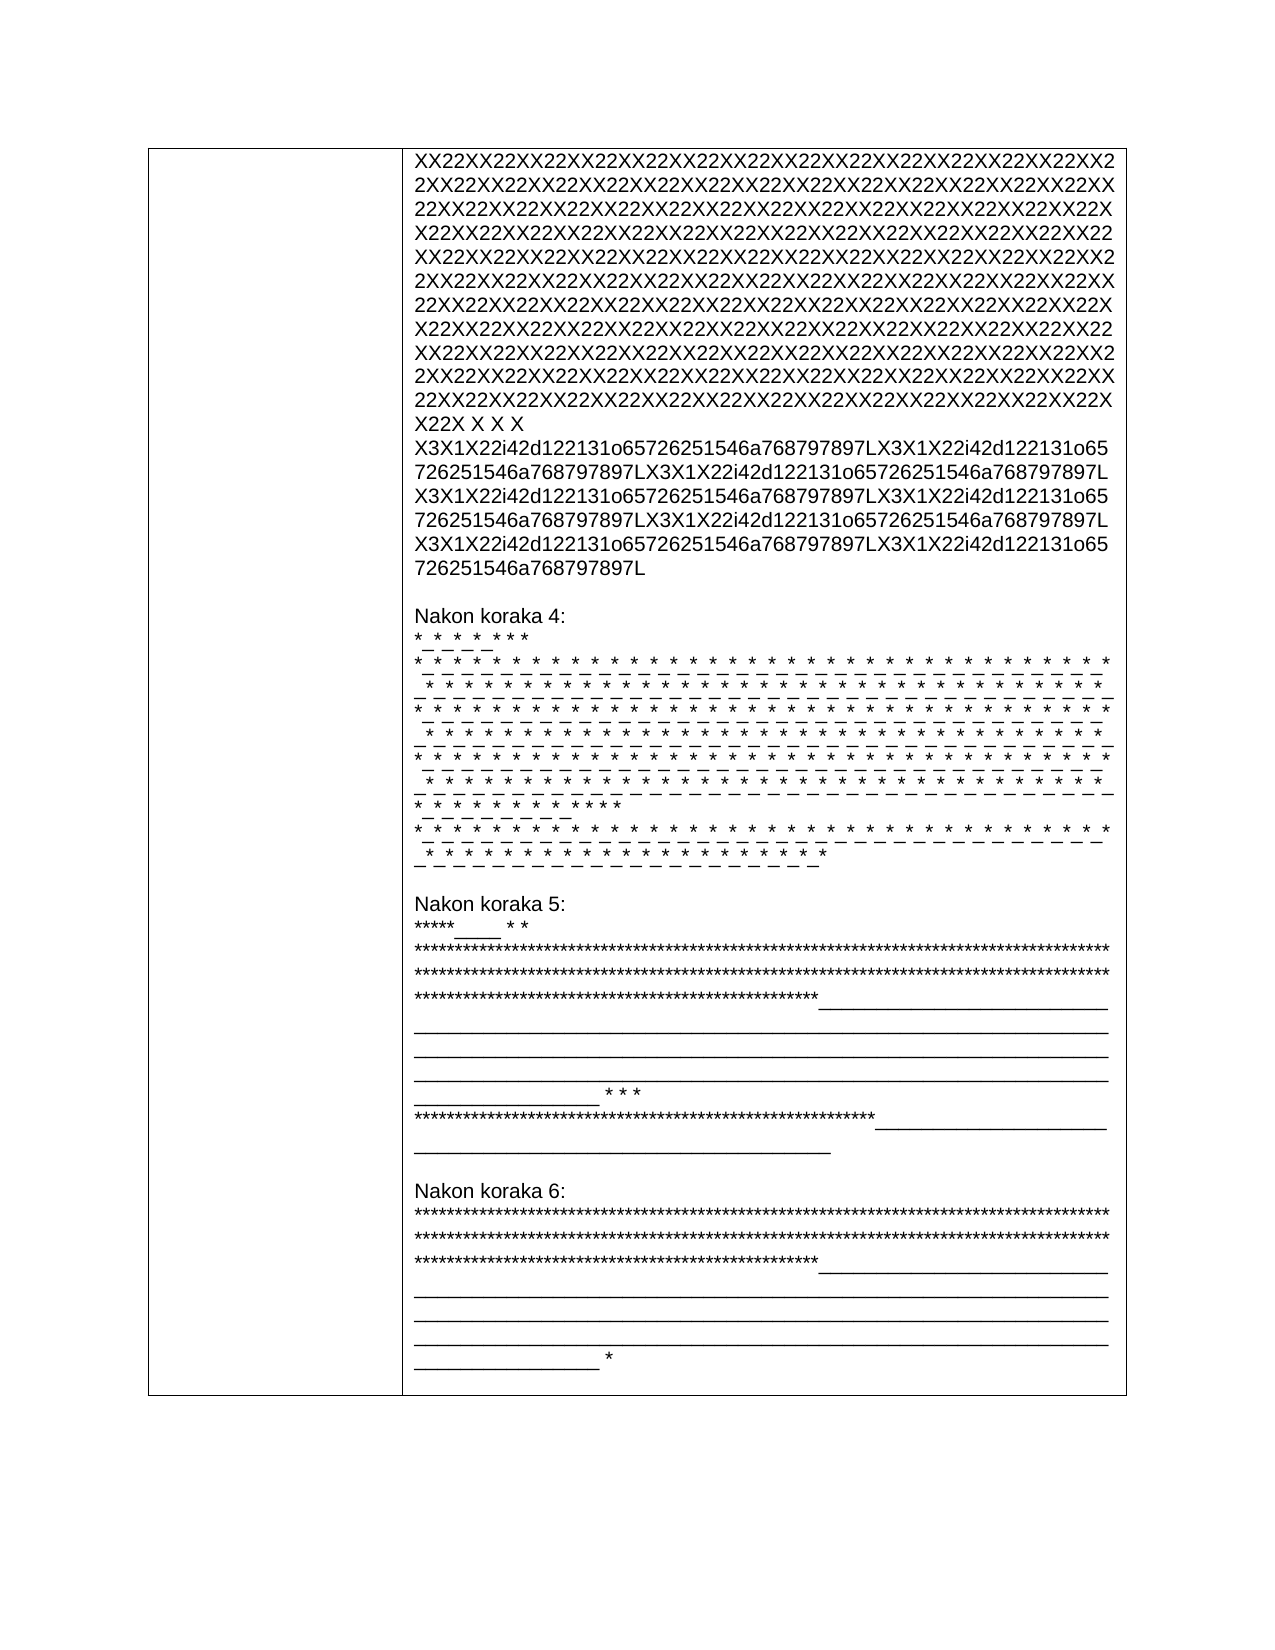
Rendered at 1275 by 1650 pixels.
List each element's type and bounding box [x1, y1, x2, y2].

table_header [149, 149, 402, 1394]
table_header [403, 149, 1126, 1394]
